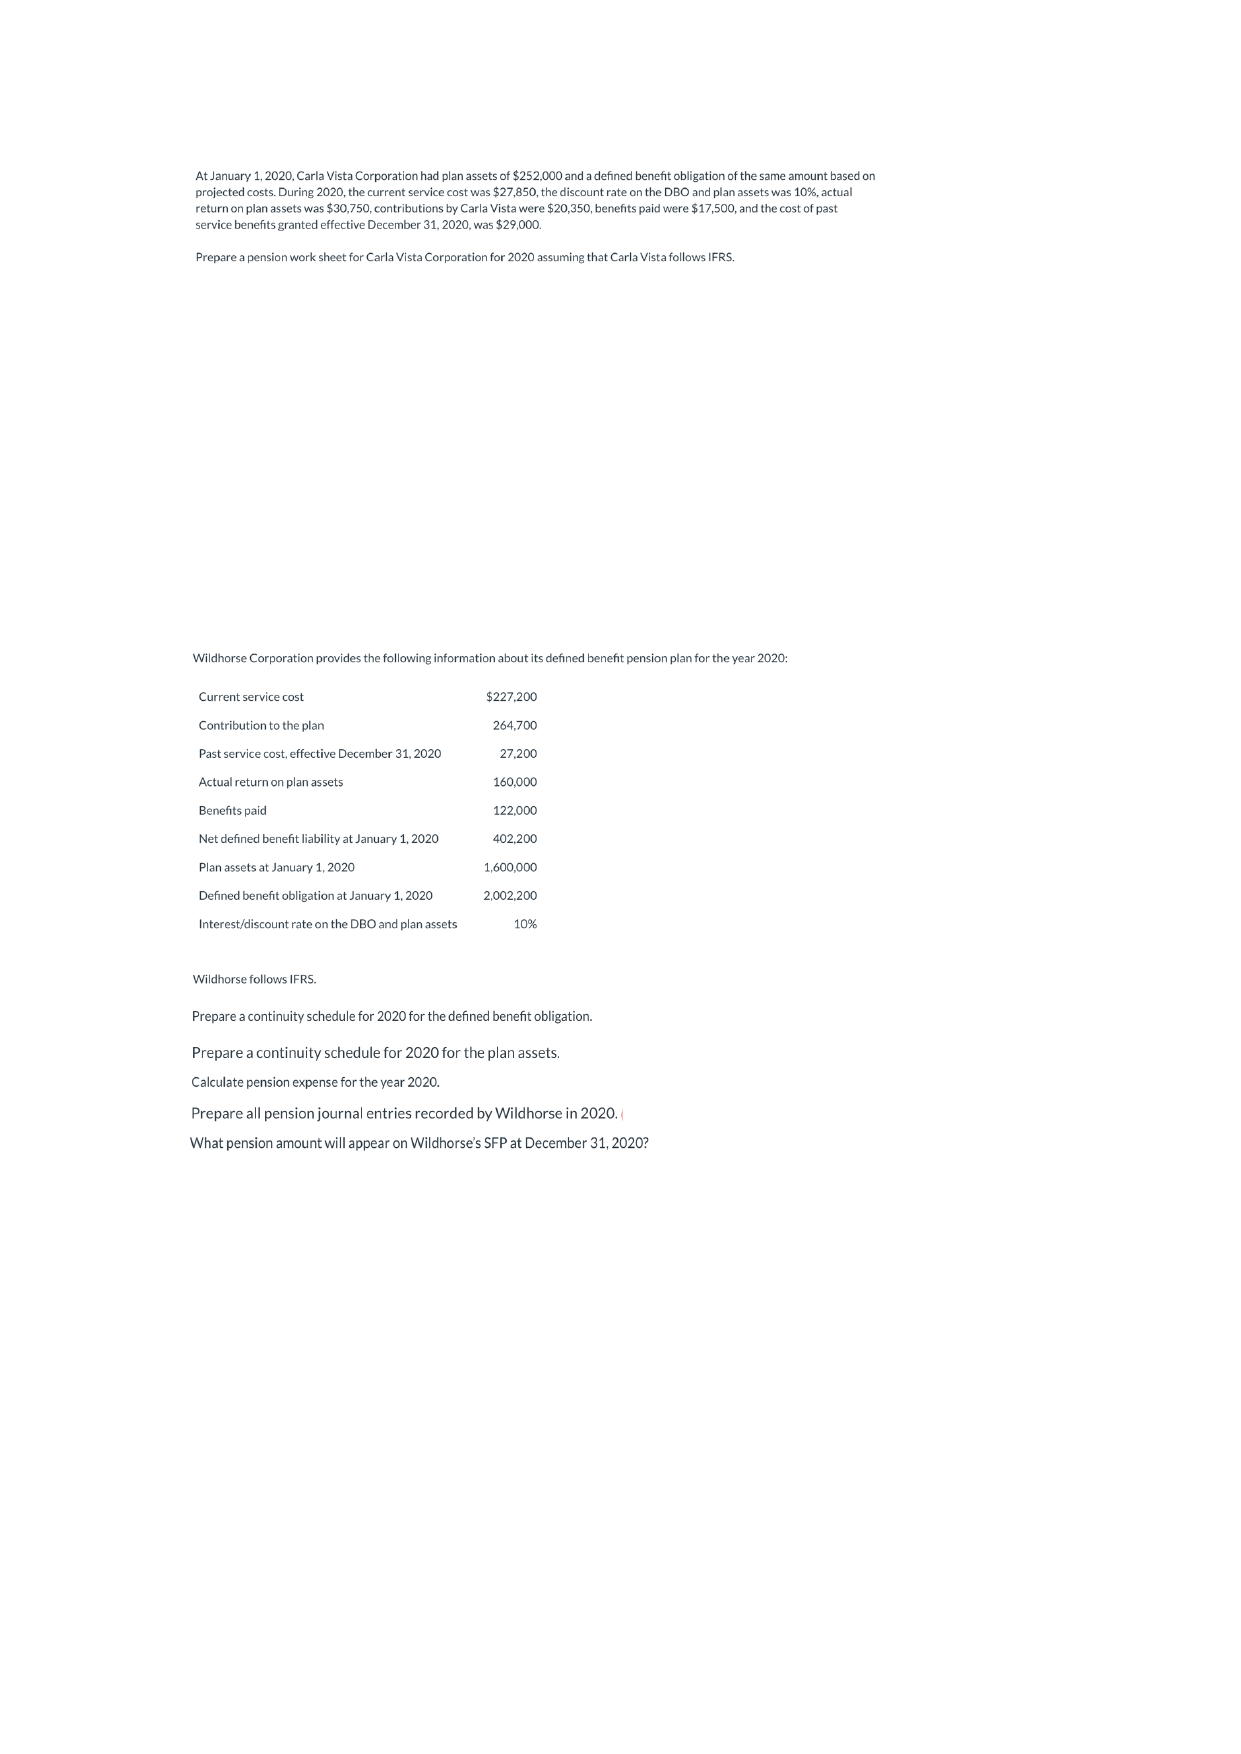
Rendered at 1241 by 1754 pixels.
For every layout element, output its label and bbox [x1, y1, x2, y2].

picture [187, 1007, 594, 1025]
picture [187, 162, 881, 267]
picture [187, 1072, 447, 1092]
picture [187, 1039, 559, 1063]
picture [187, 649, 790, 990]
picture [187, 1104, 623, 1123]
picture [187, 1137, 652, 1153]
